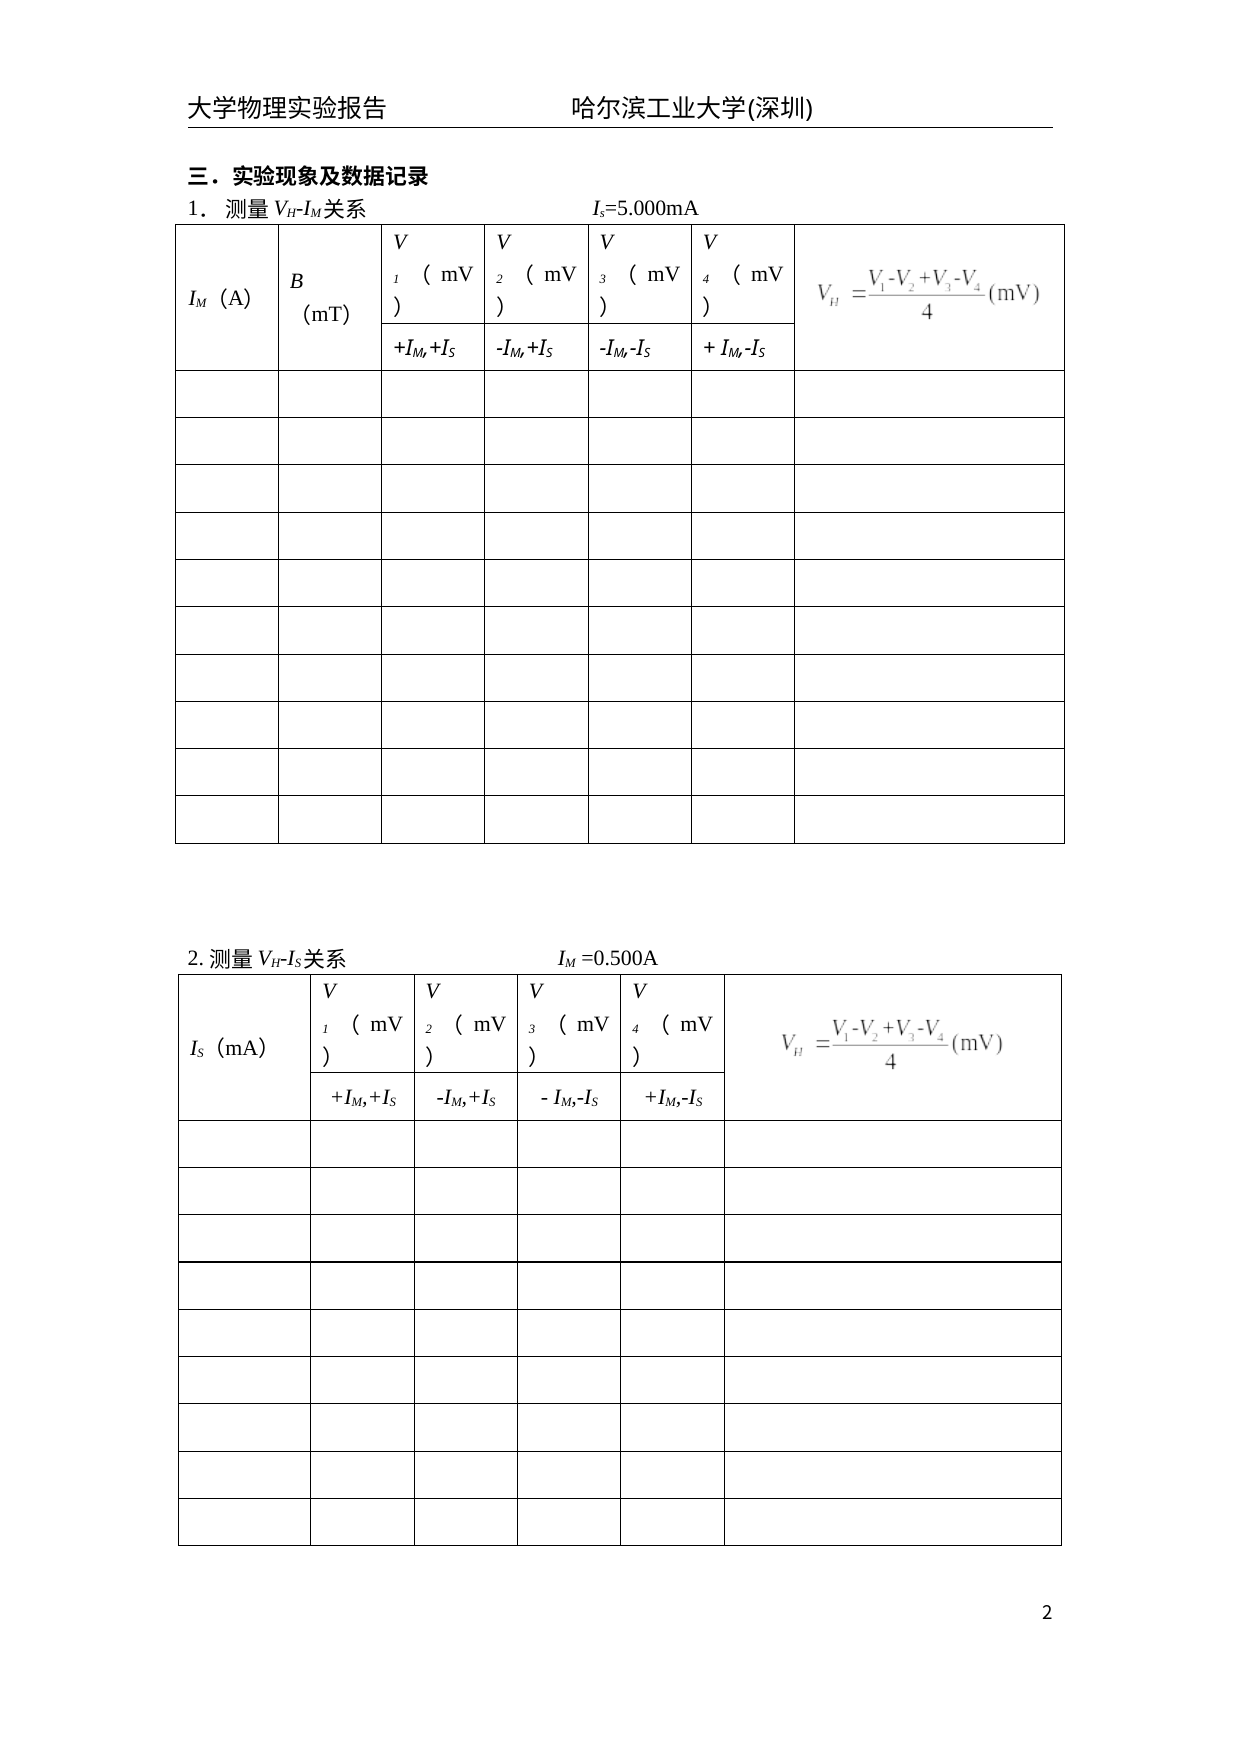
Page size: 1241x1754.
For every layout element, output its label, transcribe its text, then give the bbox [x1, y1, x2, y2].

table_cell +IM,+IS [311, 1073, 414, 1119]
table_cell [621, 1310, 724, 1356]
table_cell [518, 1499, 620, 1545]
table_cell [176, 513, 278, 559]
table_cell [621, 1263, 724, 1309]
table_cell [589, 655, 691, 701]
table_cell [382, 655, 484, 701]
table_cell -IM,+IS [415, 1073, 517, 1119]
table_cell [485, 655, 588, 701]
table_cell [382, 465, 484, 512]
table_cell [485, 607, 588, 653]
table_cell [725, 1263, 1061, 1309]
table_header [725, 975, 1061, 1119]
table_cell [415, 1263, 517, 1309]
table_cell [795, 371, 1064, 417]
table_cell [311, 1357, 414, 1403]
table_cell [415, 1215, 517, 1261]
table_cell - IM,-IS [518, 1073, 620, 1119]
table_header V3（mV） [518, 975, 620, 1072]
table_cell [382, 607, 484, 653]
table_cell [485, 465, 588, 512]
table_cell [179, 1121, 310, 1167]
table_cell [725, 1310, 1061, 1356]
table_cell [176, 560, 278, 606]
table_cell [415, 1310, 517, 1356]
table_cell [382, 418, 484, 464]
table_cell [621, 1499, 724, 1545]
table_cell [692, 607, 794, 653]
table_cell [621, 1404, 724, 1451]
table_cell [589, 418, 691, 464]
table_cell [179, 1357, 310, 1403]
table_cell [518, 1357, 620, 1403]
table_cell [692, 465, 794, 512]
table_cell [279, 702, 381, 748]
table_cell [279, 371, 381, 417]
list 实验现象及数据记录 [187, 159, 1053, 191]
table_cell [415, 1404, 517, 1451]
table_cell [589, 607, 691, 653]
table_cell [621, 1121, 724, 1167]
table_cell -IM,-IS [589, 324, 691, 370]
table_header V1（mV） [311, 975, 414, 1072]
table_cell [795, 655, 1064, 701]
table_cell [311, 1404, 414, 1451]
table_cell [518, 1263, 620, 1309]
table_cell [179, 1168, 310, 1214]
table_header B（mT） [279, 225, 381, 370]
table_cell [692, 749, 794, 795]
table_cell [176, 418, 278, 464]
table_cell [311, 1310, 414, 1356]
table_cell [279, 465, 381, 512]
table_cell [179, 1452, 310, 1498]
table_cell [176, 371, 278, 417]
table_cell [518, 1121, 620, 1167]
table_cell [382, 749, 484, 795]
table_cell [692, 418, 794, 464]
table_cell [485, 702, 588, 748]
table_cell [589, 702, 691, 748]
table_cell [382, 371, 484, 417]
table_cell [589, 513, 691, 559]
table_cell [279, 607, 381, 653]
table_cell [518, 1310, 620, 1356]
table_cell [621, 1168, 724, 1214]
table_cell [311, 1168, 414, 1214]
table_cell [382, 702, 484, 748]
table_cell [179, 1263, 310, 1309]
table_header V2（mV） [415, 975, 517, 1072]
table_cell [415, 1499, 517, 1545]
table_cell [692, 796, 794, 843]
table_cell [589, 560, 691, 606]
table_cell +IM,+IS [382, 324, 484, 370]
table_cell [795, 749, 1064, 795]
table_header V3（mV） [589, 225, 691, 322]
table_header IS（mA） [179, 975, 310, 1119]
table_header [795, 225, 1064, 370]
table_cell [179, 1499, 310, 1545]
table_cell [589, 749, 691, 795]
table_cell + IM,-IS [692, 324, 794, 370]
table_cell [382, 513, 484, 559]
table_cell [485, 560, 588, 606]
table_cell [415, 1452, 517, 1498]
table_cell [176, 796, 278, 843]
table_cell [725, 1499, 1061, 1545]
table_cell [311, 1499, 414, 1545]
table_header V1（mV） [382, 225, 484, 322]
table_header V4（mV） [621, 975, 724, 1072]
table_header IM（A） [176, 225, 278, 370]
table_cell [382, 560, 484, 606]
table_cell +IM,-IS [621, 1073, 724, 1119]
table_cell [176, 655, 278, 701]
table_cell [621, 1215, 724, 1261]
table_cell [485, 418, 588, 464]
table_cell [725, 1121, 1061, 1167]
table_cell [311, 1452, 414, 1498]
table_cell [692, 702, 794, 748]
table_cell [725, 1215, 1061, 1261]
table_cell [176, 607, 278, 653]
table_cell [621, 1452, 724, 1498]
table_cell [518, 1215, 620, 1261]
table_header V2（mV） [485, 225, 588, 322]
table_cell [279, 513, 381, 559]
table_cell [415, 1121, 517, 1167]
table_cell [518, 1452, 620, 1498]
table_cell [176, 749, 278, 795]
table_cell [311, 1263, 414, 1309]
table_cell [279, 749, 381, 795]
table_cell [795, 702, 1064, 748]
table_cell [795, 607, 1064, 653]
table_cell [725, 1168, 1061, 1214]
table_cell [176, 465, 278, 512]
table_cell [725, 1357, 1061, 1403]
table_cell [311, 1121, 414, 1167]
table_cell [485, 749, 588, 795]
table_cell [279, 418, 381, 464]
table_cell [621, 1357, 724, 1403]
table_cell [311, 1215, 414, 1261]
table_cell [725, 1452, 1061, 1498]
table_cell [279, 655, 381, 701]
table_cell [692, 560, 794, 606]
table_cell [179, 1215, 310, 1261]
table_cell [795, 465, 1064, 512]
table_cell [176, 702, 278, 748]
table_cell [415, 1168, 517, 1214]
table_cell [795, 513, 1064, 559]
table_cell [485, 513, 588, 559]
table_cell [589, 465, 691, 512]
table_header V4（mV） [692, 225, 794, 322]
table_cell [415, 1357, 517, 1403]
table_cell [589, 796, 691, 843]
table_cell [179, 1310, 310, 1356]
table_cell -IM,+IS [485, 324, 588, 370]
table_cell [485, 796, 588, 843]
text 1． 测量VH-IM关系 Is=5.000mA [187, 191, 1053, 224]
table_cell [795, 418, 1064, 464]
table_cell [692, 513, 794, 559]
table_cell [179, 1404, 310, 1451]
table_cell [382, 796, 484, 843]
table_cell [795, 560, 1064, 606]
table_cell [485, 371, 588, 417]
text 2. 测量VH-IS关系 IM =0.500A [187, 941, 1053, 974]
table_cell [692, 371, 794, 417]
table_cell [725, 1404, 1061, 1451]
table_cell [795, 796, 1064, 843]
table_cell [518, 1404, 620, 1451]
table_cell [589, 371, 691, 417]
table_cell [518, 1168, 620, 1214]
table_cell [692, 655, 794, 701]
table_cell [279, 796, 381, 843]
table_cell [279, 560, 381, 606]
